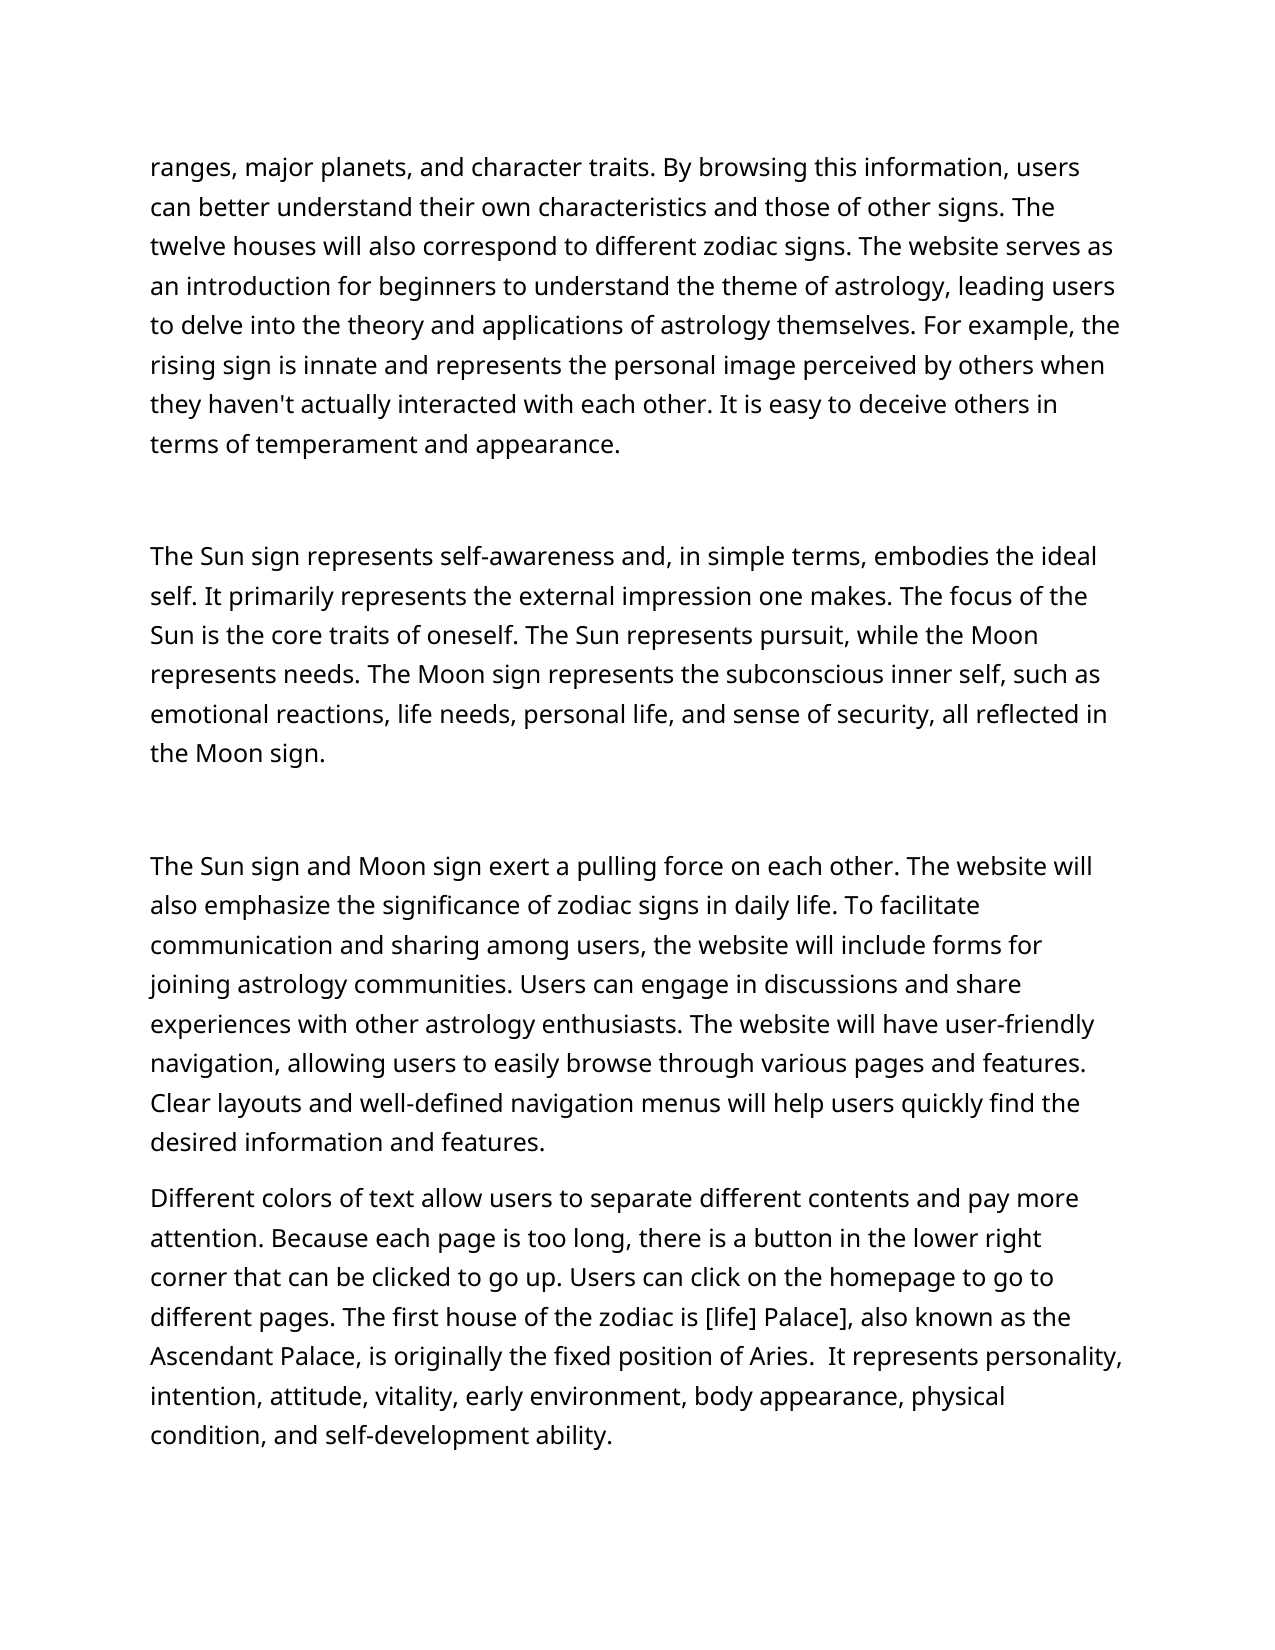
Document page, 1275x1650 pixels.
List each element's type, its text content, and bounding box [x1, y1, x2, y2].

text The Sun sign and Moon sign exert a pulling force on each other. The website will also emphasize the significance of zodiac signs in daily life. To facilitate communication and sharing among users, the website will include forms for joining astrology communities. Users can engage in discussions and share experiences with other astrology enthusiasts. The website will have user-friendly navigation, allowing users to easily browse through various pages and features. Clear layouts and well-defined navigation menus will help users quickly find the desired information and features. [150, 848, 1125, 1159]
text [150, 150, 1125, 460]
text The Sun sign represents self-awareness and, in simple terms, embodies the ideal self. It primarily represents the external impression one makes. The focus of the Sun is the core traits of oneself. The Sun represents pursuit, while the Moon represents needs. The Moon sign represents the subconscious inner self, such as emotional reactions, life needs, personal life, and sense of security, all reflected in the Moon sign. [150, 539, 1125, 770]
text Different colors of text allow users to separate different contents and pay more attention. Because each page is too long, there is a button in the lower right corner that can be clicked to go up. Users can click on the homepage to go to different pages. The first house of the zodiac is [life] Palace], also known as the Ascendant Palace, is originally the fixed position of Aries. It represents personality, intention, attitude, vitality, early environment, body appearance, physical condition, and self-development ability. [150, 1181, 1125, 1452]
